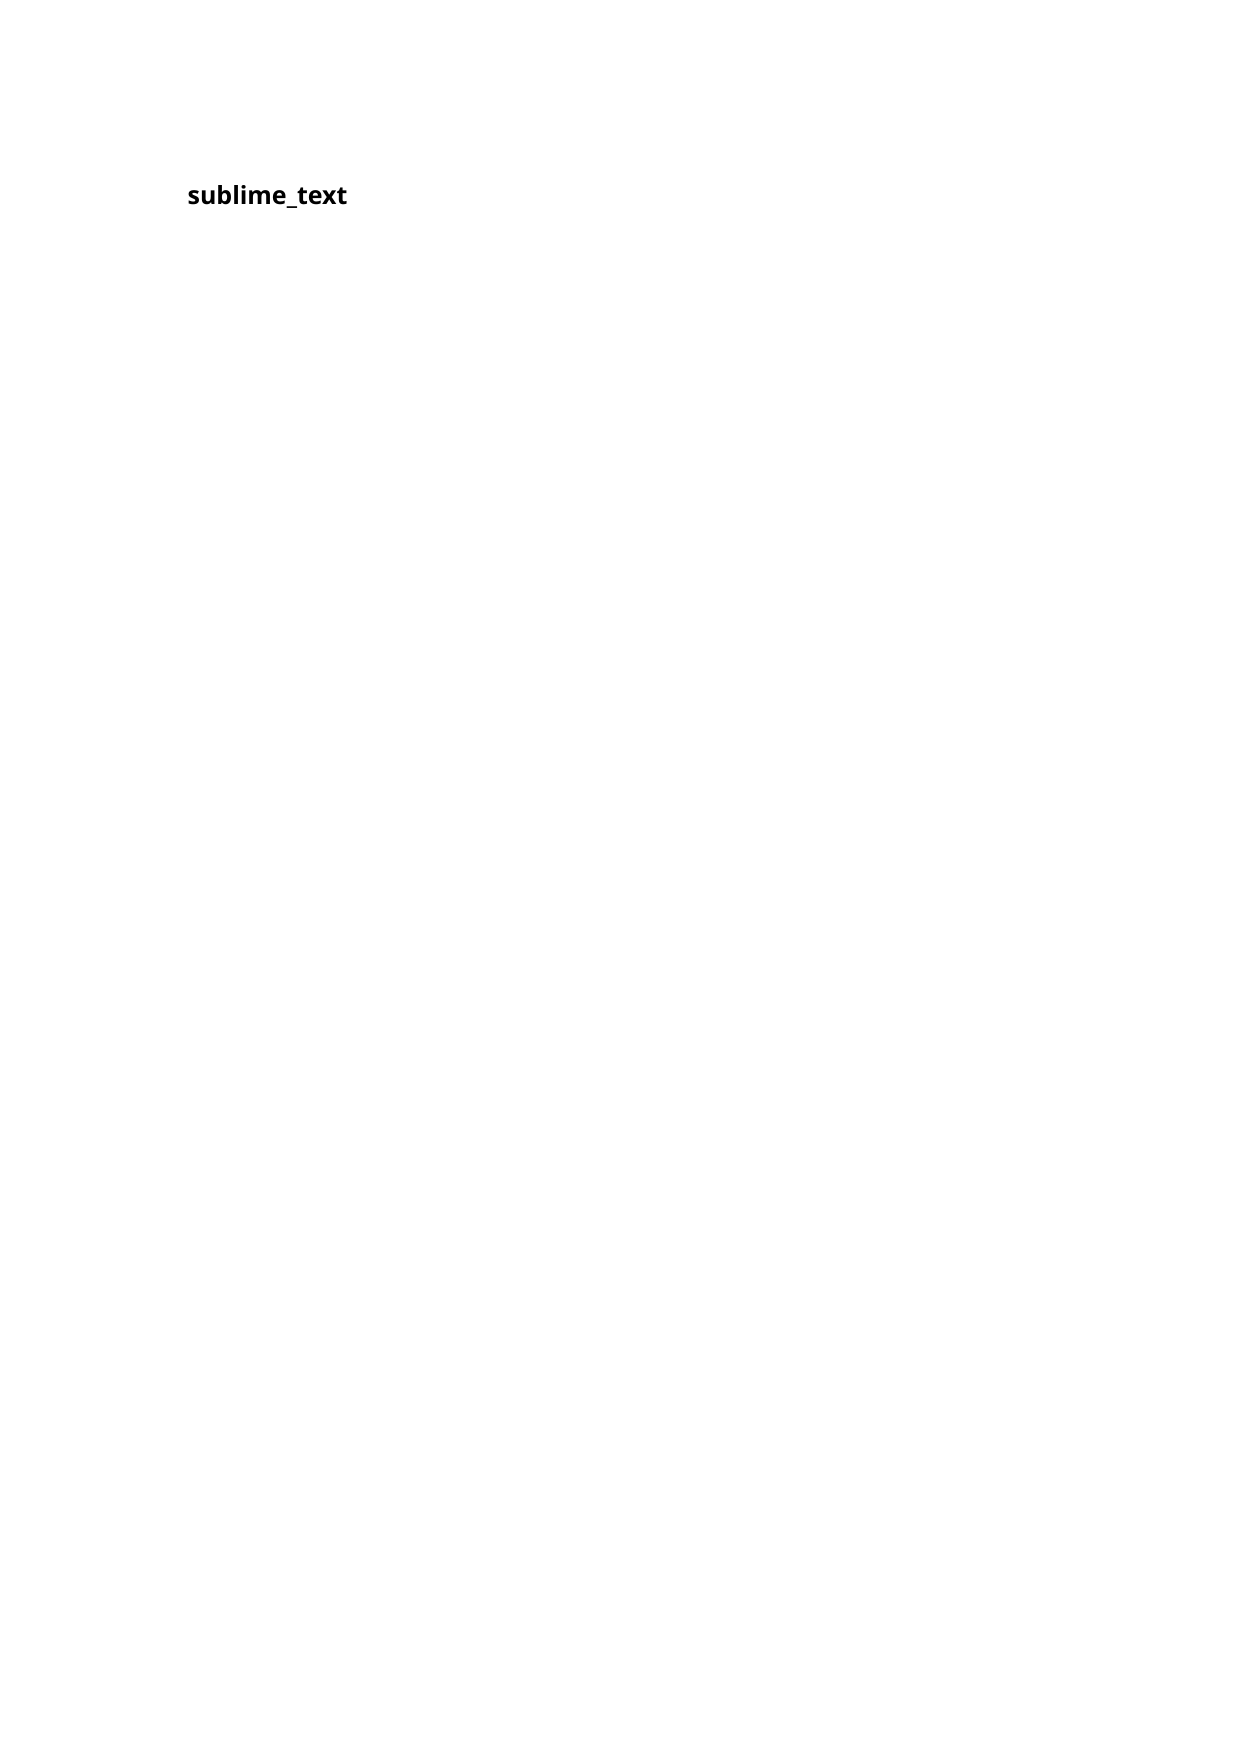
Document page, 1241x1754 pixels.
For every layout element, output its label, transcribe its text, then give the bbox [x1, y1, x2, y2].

subtitle sublime_text [187, 162, 1053, 227]
